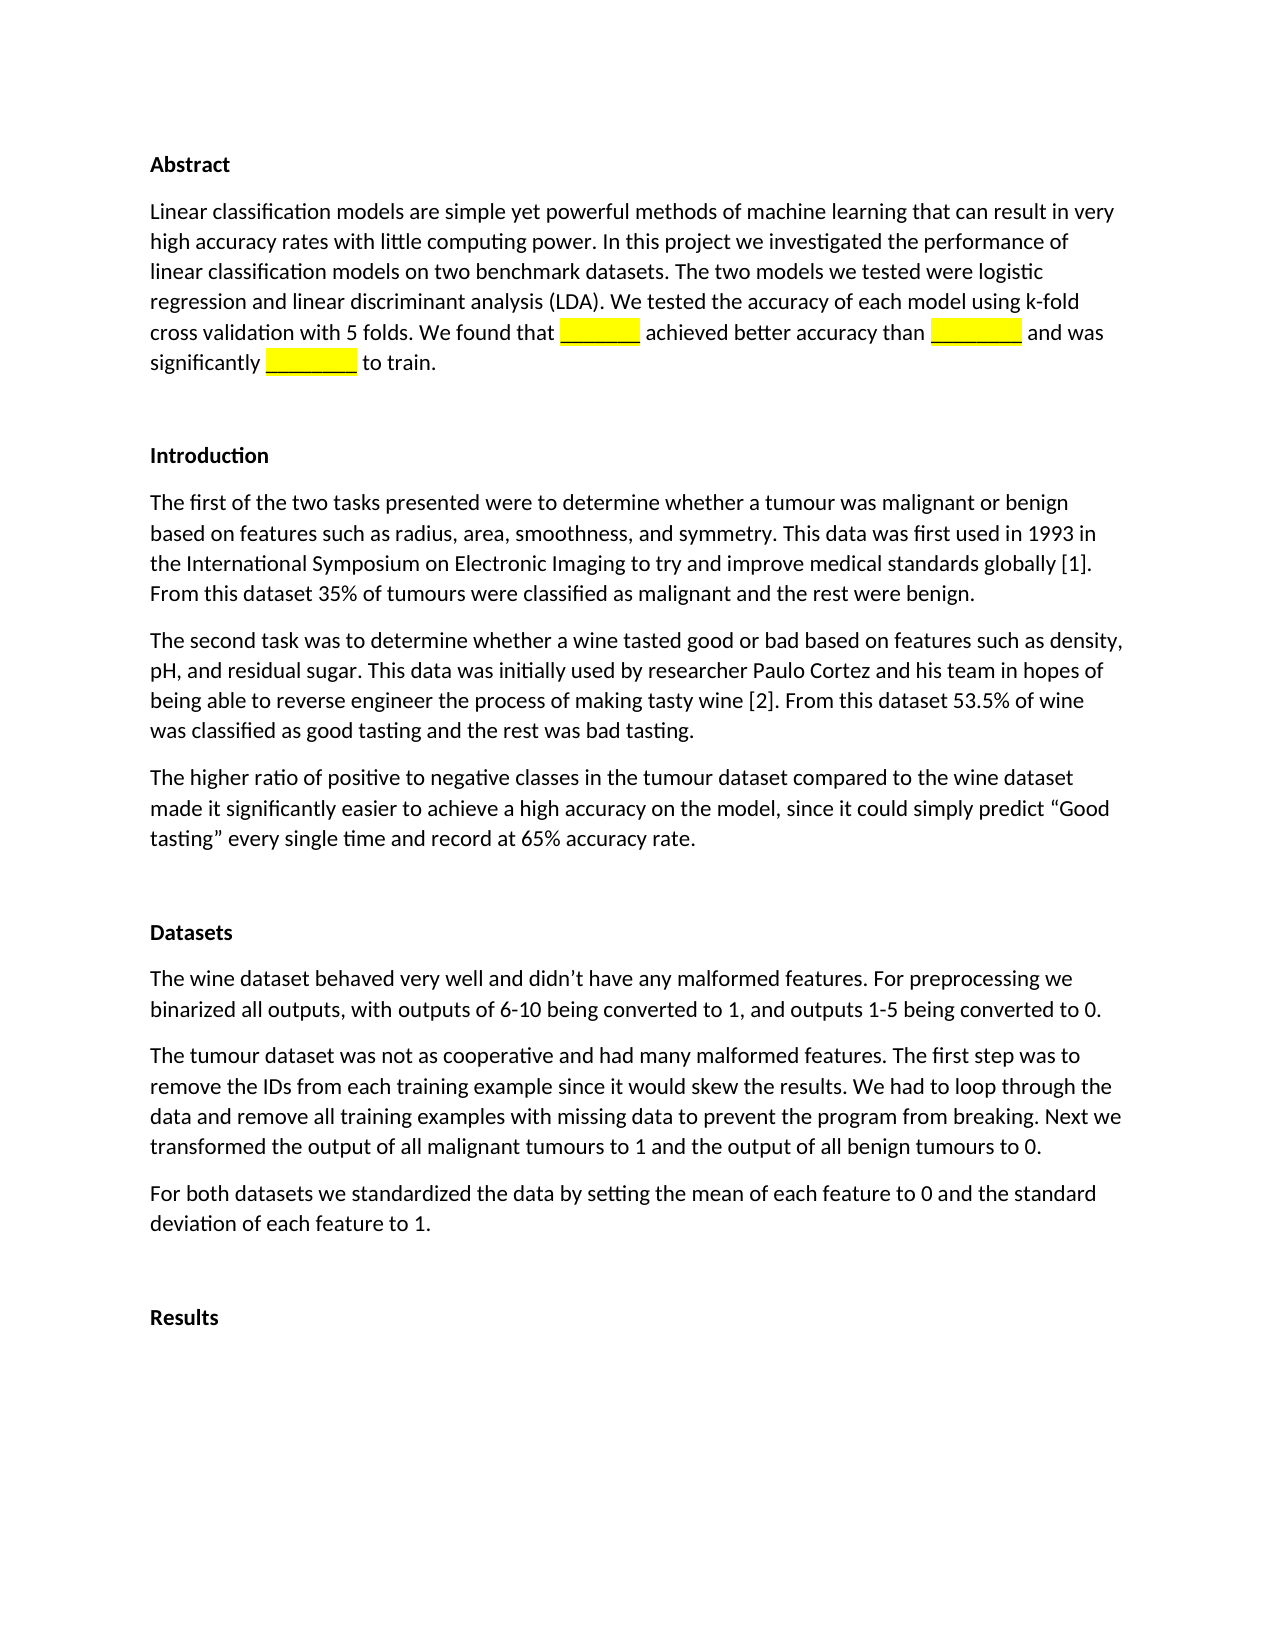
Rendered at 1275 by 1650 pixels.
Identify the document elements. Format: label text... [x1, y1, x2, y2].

text The wine dataset behaved very well and didn’t have any malformed features. For preprocessing we binarized all outputs, with outputs of 6-10 being converted to 1, and outputs 1-5 being converted to 0. [150, 964, 1125, 1023]
text Results [150, 1303, 1125, 1331]
text The higher ratio of positive to negative classes in the tumour dataset compared to the wine dataset made it significantly easier to achieve a high accuracy on the model, since it could simply predict “Good tasting” every single time and record at 65% accuracy rate. [150, 763, 1125, 852]
text Linear classification models are simple yet powerful methods of machine learning that can result in very high accuracy rates with little computing power. In this project we investigated the performance of linear classification models on two benchmark datasets. The two models we tested were logistic regression and linear discriminant analysis (LDA). We tested the accuracy of each model using k-fold cross validation with 5 folds. We found that _______ achieved better accuracy than ________ and was significantly ________ to train. [150, 197, 1125, 376]
text For both datasets we standardized the data by setting the mean of each feature to 0 and the standard deviation of each feature to 1. [150, 1179, 1125, 1237]
text The tumour dataset was not as cooperative and had many malformed features. The first step was to remove the IDs from each training example since it would skew the results. We had to loop through the data and remove all training examples with missing data to prevent the program from breaking. Next we transformed the output of all malignant tumours to 1 and the output of all benign tumours to 0. [150, 1042, 1125, 1160]
text Abstract [150, 150, 1125, 178]
text The second task was to determine whether a wine tasted good or bad based on features such as density, pH, and residual sugar. This data was initially used by researcher Paulo Cortez and his team in hopes of being able to reverse engineer the process of making tasty wine [2]. From this dataset 53.5% of wine was classified as good tasting and the rest was bad tasting. [150, 626, 1125, 745]
text Introduction [150, 442, 1125, 470]
text The first of the two tasks presented were to determine whether a tumour was malignant or benign based on features such as radius, area, smoothness, and symmetry. This data was first used in 1993 in the International Symposium on Electronic Imaging to try and improve medical standards globally [1]. From this dataset 35% of tumours were classified as malignant and the rest were benign. [150, 488, 1125, 607]
text Datasets [150, 918, 1125, 946]
